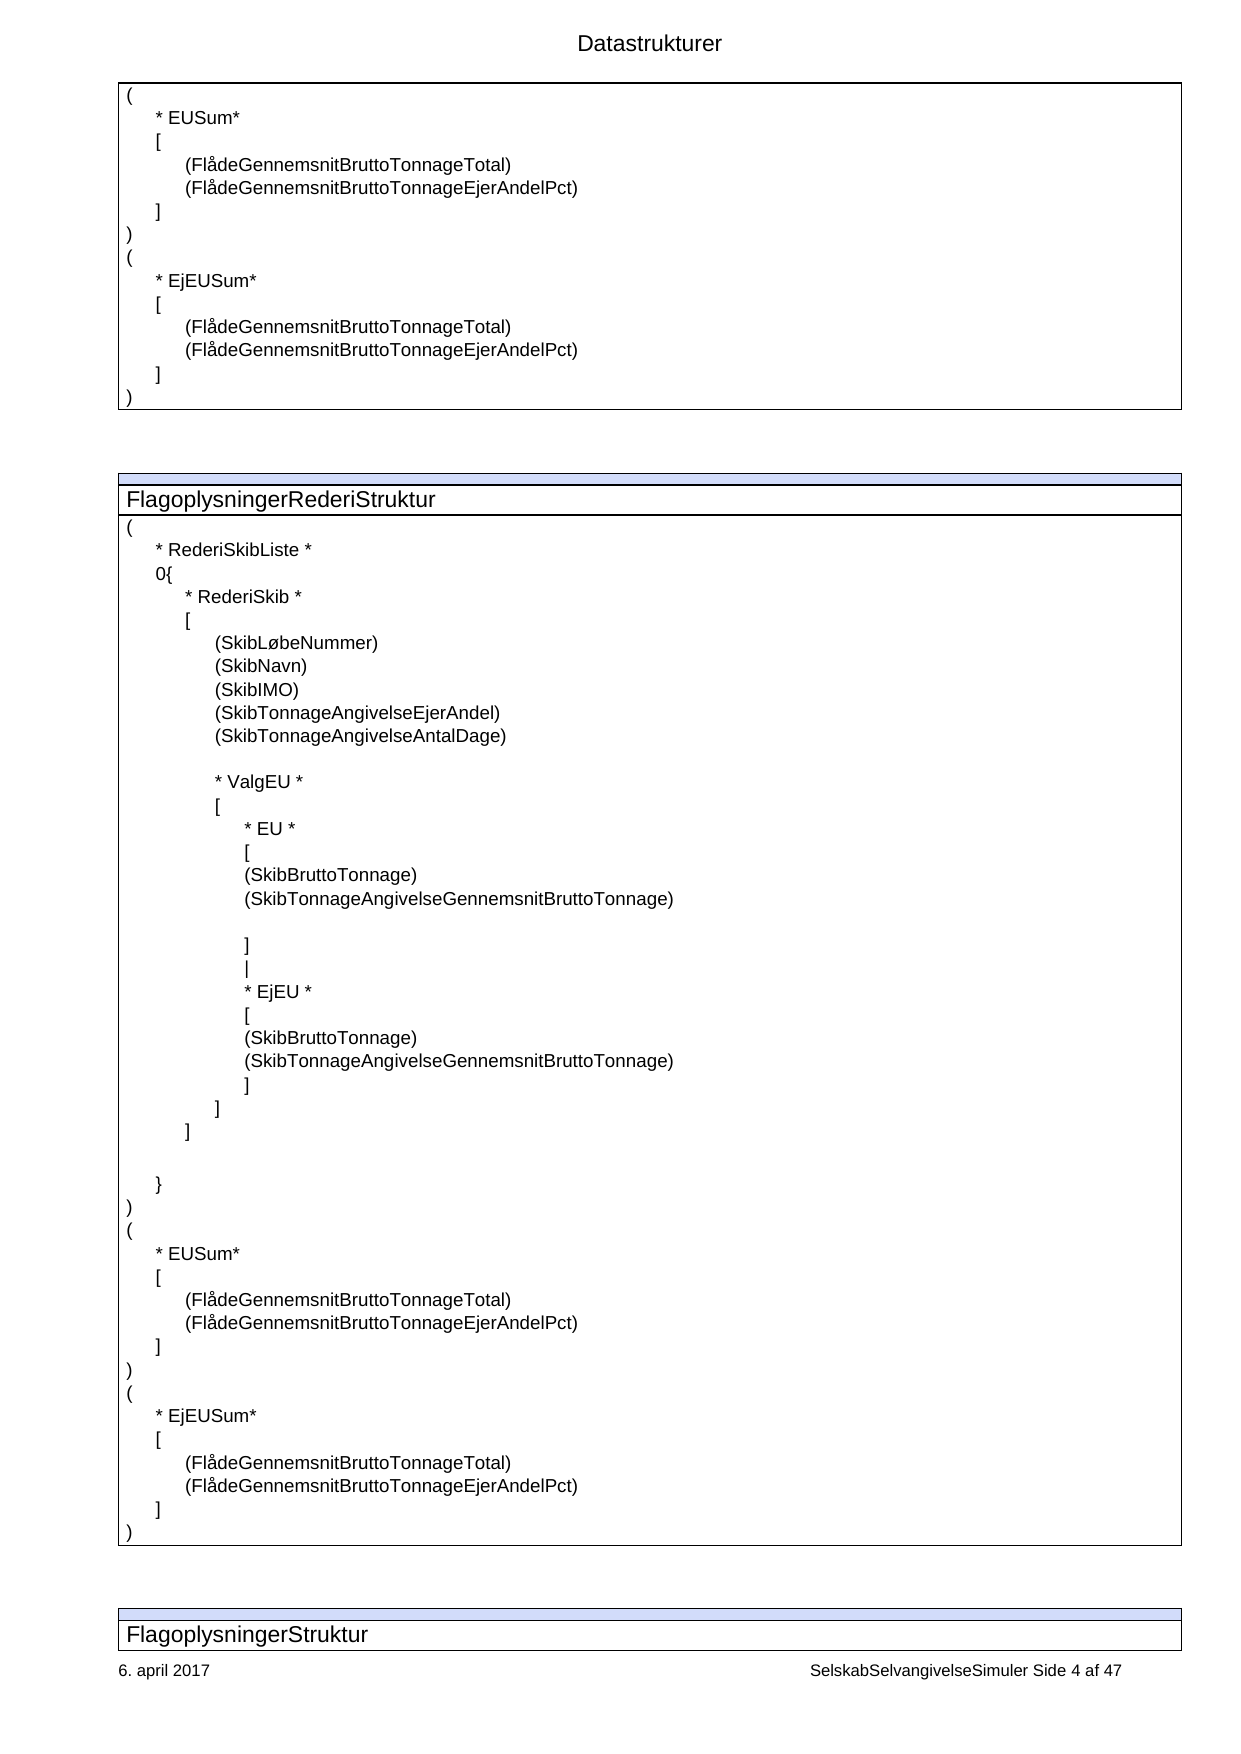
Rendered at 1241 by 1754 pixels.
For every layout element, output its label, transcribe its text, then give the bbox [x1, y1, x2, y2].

table_header [119, 1609, 1181, 1620]
table_cell ( * RederiSkibListe * 0{ * RederiSkib * [ (SkibLøbeNummer) (SkibNavn) (SkibIMO) (SkibTonnageAngivelseEjerAndel) (SkibTonnageAngivelseAntalDage) * ValgEU * [ * EU * [ (SkibBruttoTonnage) (SkibTonnageAngivelseGennemsnitBruttoTonnage) ] | * EjEU * [ (SkibBruttoTonnage) (SkibTonnageAngivelseGennemsnitBruttoTonnage) ] ] ] } ) ( * EUSum* [ (FlådeGennemsnitBruttoTonnageTotal) (FlådeGennemsnitBruttoTonnageEjerAndelPct) ] ) ( * EjEUSum* [ (FlådeGennemsnitBruttoTonnageTotal) (FlådeGennemsnitBruttoTonnageEjerAndelPct) ] ) [119, 516, 1181, 1545]
table_cell FlagoplysningerRederiStruktur [119, 486, 1181, 514]
table_cell FlagoplysningerStruktur [119, 1621, 1181, 1650]
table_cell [119, 84, 1181, 409]
table_header [119, 474, 1181, 484]
